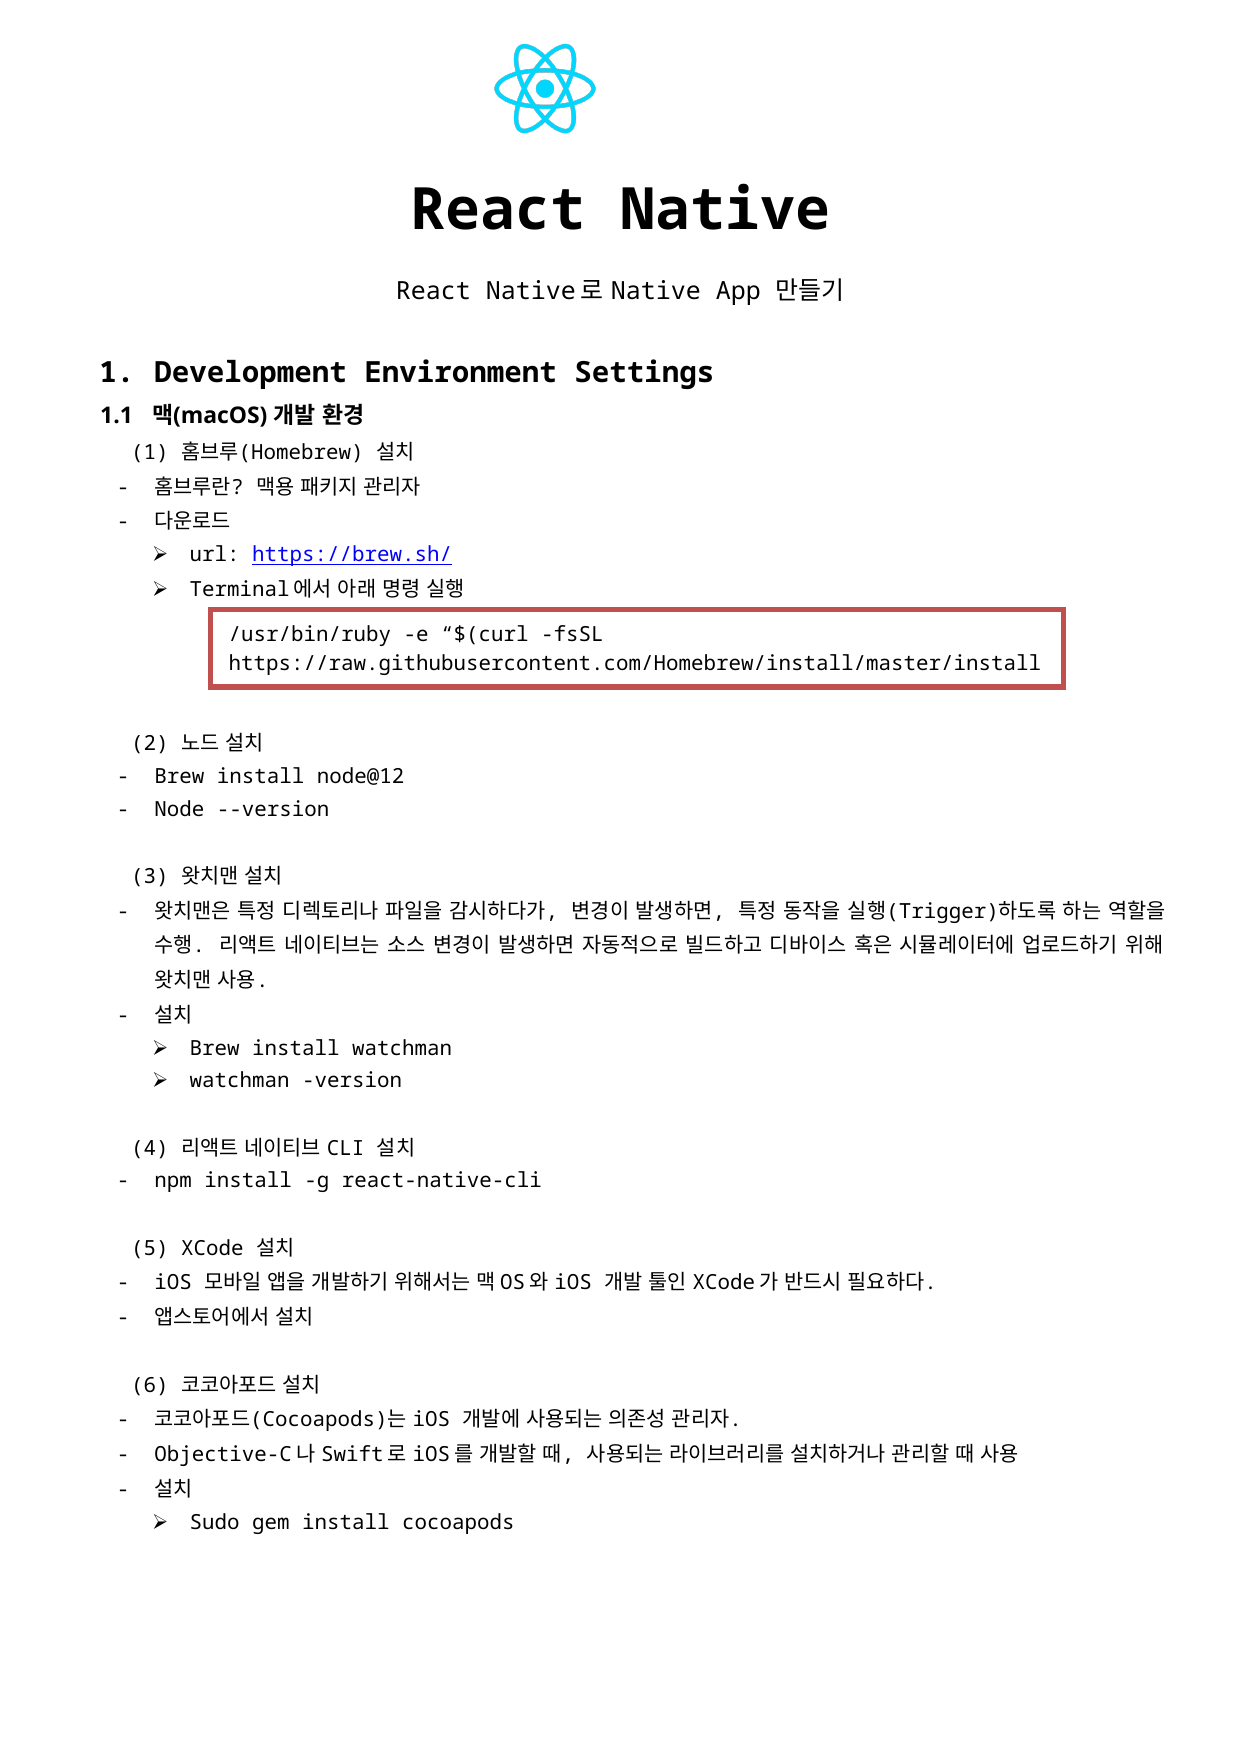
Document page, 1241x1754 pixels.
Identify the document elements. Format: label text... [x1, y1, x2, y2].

subtitle XCode 설치 [131, 1231, 1165, 1261]
list watchman -version [152, 1066, 1165, 1094]
list Brew install node@12 [117, 761, 1165, 790]
list 설치 [117, 1472, 1165, 1502]
list Sudo gem install cocoapods [152, 1507, 1165, 1535]
subtitle 맥(macOS) 개발 환경 [116, 397, 1165, 430]
list Terminal에서 아래 명령 실행 [152, 572, 1165, 602]
subtitle 코코아포드 설치 [131, 1368, 1165, 1398]
list url: https://brew.sh/ [152, 539, 1165, 568]
subtitle 노드 설치 [131, 726, 1165, 757]
list 다운로드 [117, 505, 1165, 535]
list 홈브루란? 맥용 패키지 관리자 [117, 470, 1165, 500]
subtitle 리액트 네이티브 CLI 설치 [131, 1131, 1165, 1161]
list 코코아포드(Cocoapods)는 iOS 개발에 사용되는 의존성 관리자. [117, 1403, 1165, 1433]
picture [491, 35, 599, 142]
subtitle Development Environment Settings [117, 351, 1165, 391]
list iOS 모바일 앱을 개발하기 위해서는 맥OS와 iOS 개발 툴인 XCode가 반드시 필요하다. [117, 1266, 1165, 1296]
subtitle 홈브루(Homebrew) 설치 [131, 435, 1165, 465]
list Node --version [117, 794, 1165, 822]
title React Native [75, 167, 1165, 246]
list 왓치맨은 특정 디렉토리나 파일을 감시하다가, 변경이 발생하면, 특정 동작을 실행(Trigger)하도록 하는 역할을 수행. 리액트 네이티브는 소스 변경이 발생하면 자동적으로 빌드하고 디바이스 혹은 시뮬레이터에 업로드하기 위해 왓치맨 사용. [117, 894, 1165, 994]
list 설치 [117, 998, 1165, 1028]
list npm install -g react-native-cli [117, 1166, 1165, 1194]
list Objective-C나 Swift로 iOS를 개발할 때, 사용되는 라이브러리를 설치하거나 관리할 때 사용 [117, 1437, 1165, 1468]
subtitle React Native로 Native App 만들기 [75, 271, 1165, 307]
list 앱스토어에서 설치 [117, 1300, 1165, 1331]
subtitle 왓치맨 설치 [131, 859, 1165, 889]
list Brew install watchman [152, 1033, 1165, 1061]
